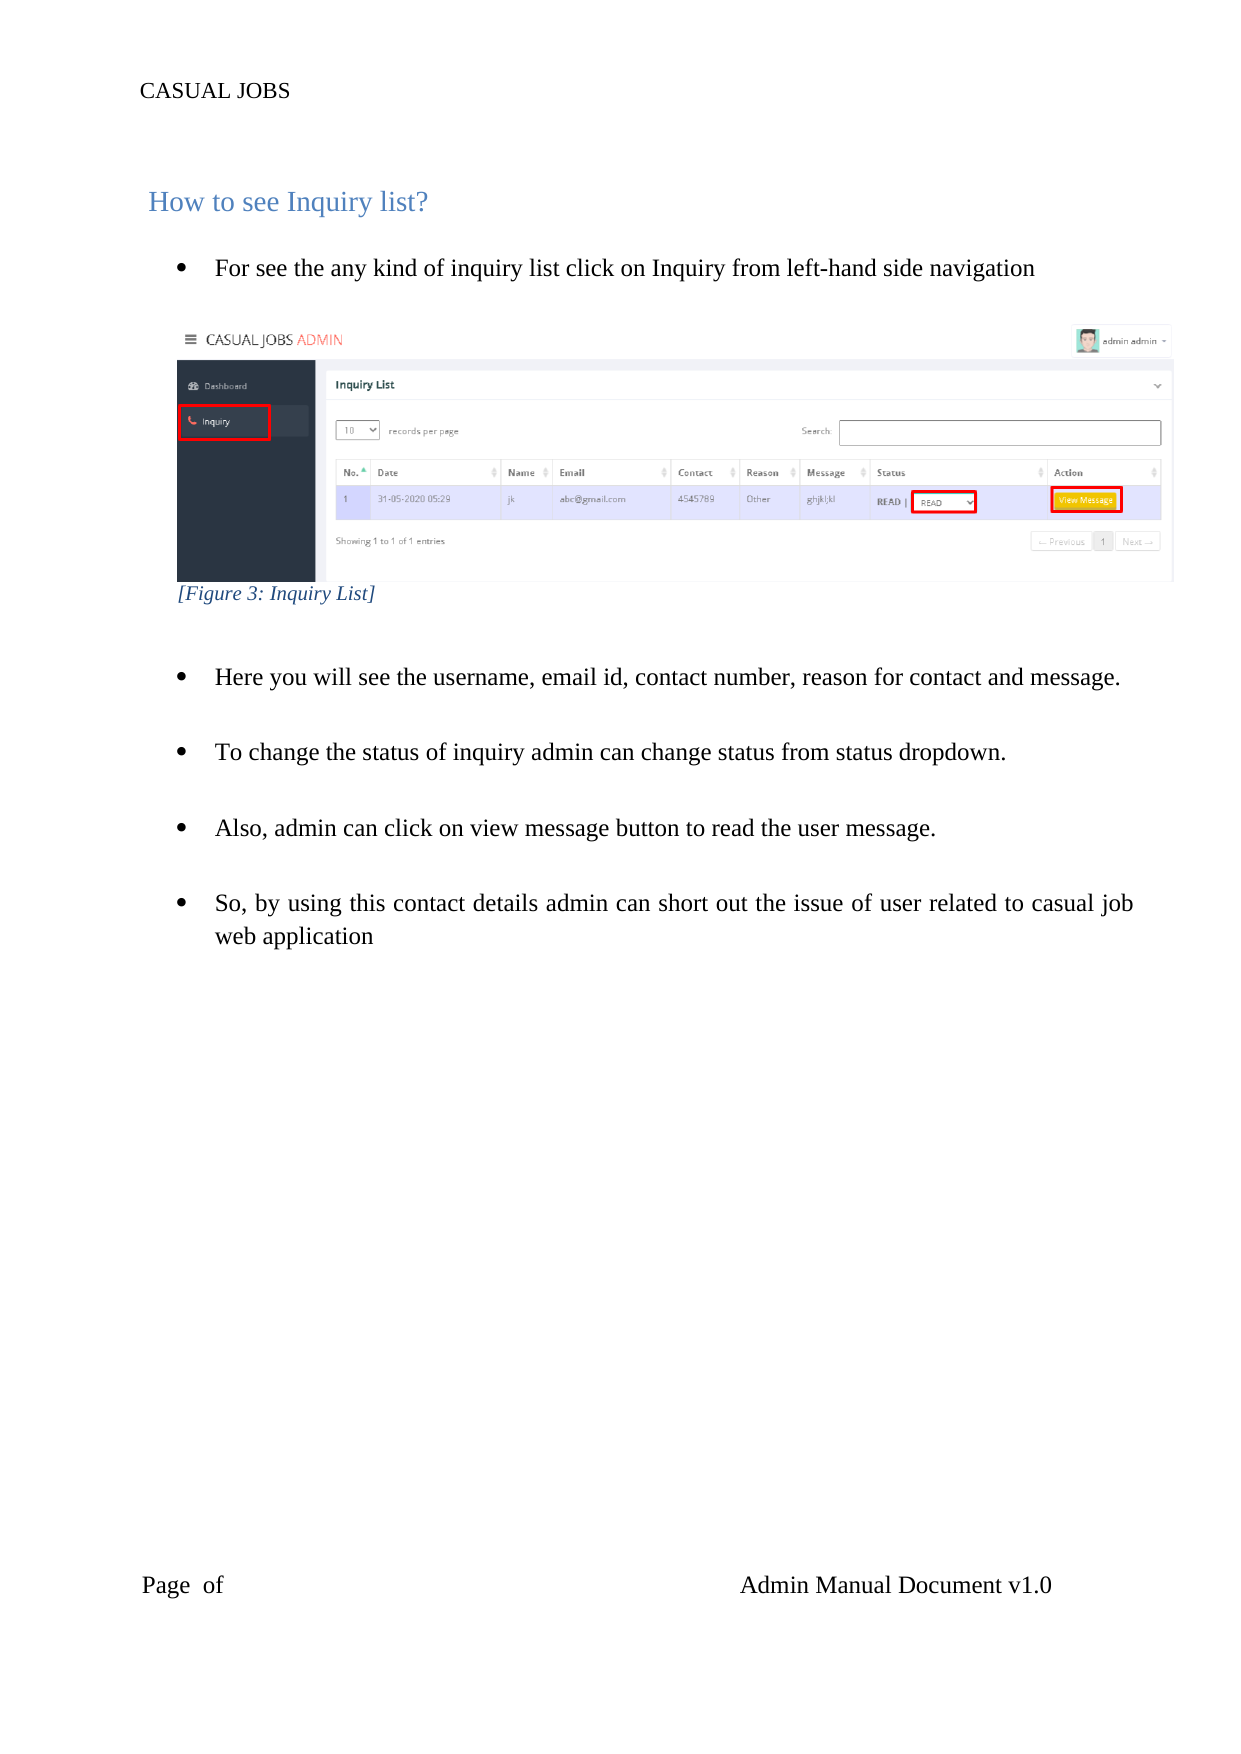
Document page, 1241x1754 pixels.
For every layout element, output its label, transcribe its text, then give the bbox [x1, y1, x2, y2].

list To change the status of inquiry admin can change status from status dropdown. [177, 737, 1136, 766]
text [Figure 3: Inquiry List] [177, 582, 1136, 605]
list So, by using this contact details admin can short out the issue of user related to casual job web application [177, 888, 1136, 950]
subtitle How to see Inquiry list? [148, 184, 1045, 218]
list For see the any kind of inquiry list click on Inquiry from left-hand side navigation [177, 253, 1136, 282]
list Also, admin can click on view message button to read the user message. [177, 813, 1136, 841]
picture [177, 320, 1174, 582]
list Here you will see the username, email id, contact number, reason for contact and message. [177, 662, 1136, 691]
